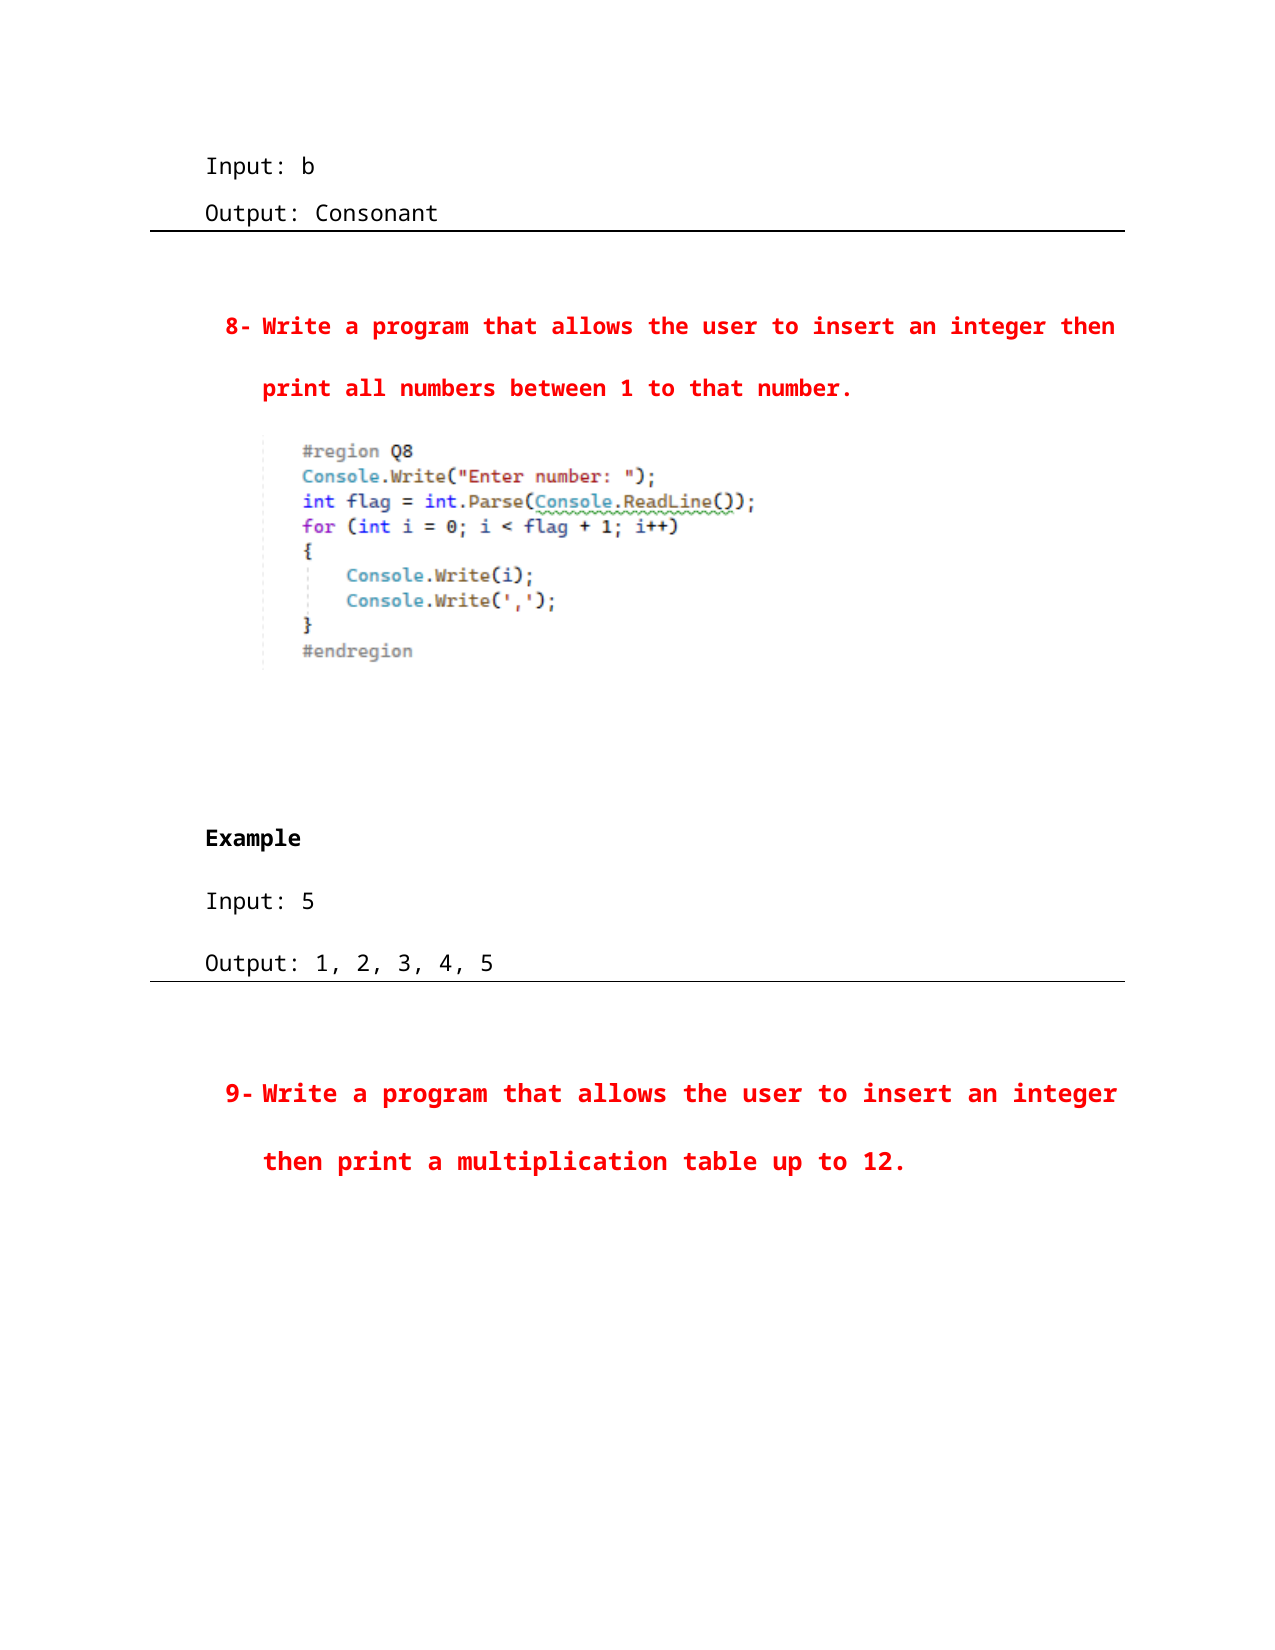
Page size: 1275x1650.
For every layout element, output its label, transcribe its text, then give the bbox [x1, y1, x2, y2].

text Input: b [150, 150, 1125, 181]
text Example [150, 822, 1125, 853]
list Write a program that allows the user to insert an integer then print a multiplication table up to 12. [225, 1076, 1125, 1178]
text Output: 1, 2, 3, 4, 5 [150, 947, 1125, 981]
text Input: 5 [150, 885, 1125, 916]
text Output: Consonant [150, 197, 1125, 230]
list Write a program that allows the user to insert an integer then print all numbers between 1 to that number. [225, 310, 1125, 404]
picture [262, 435, 816, 670]
